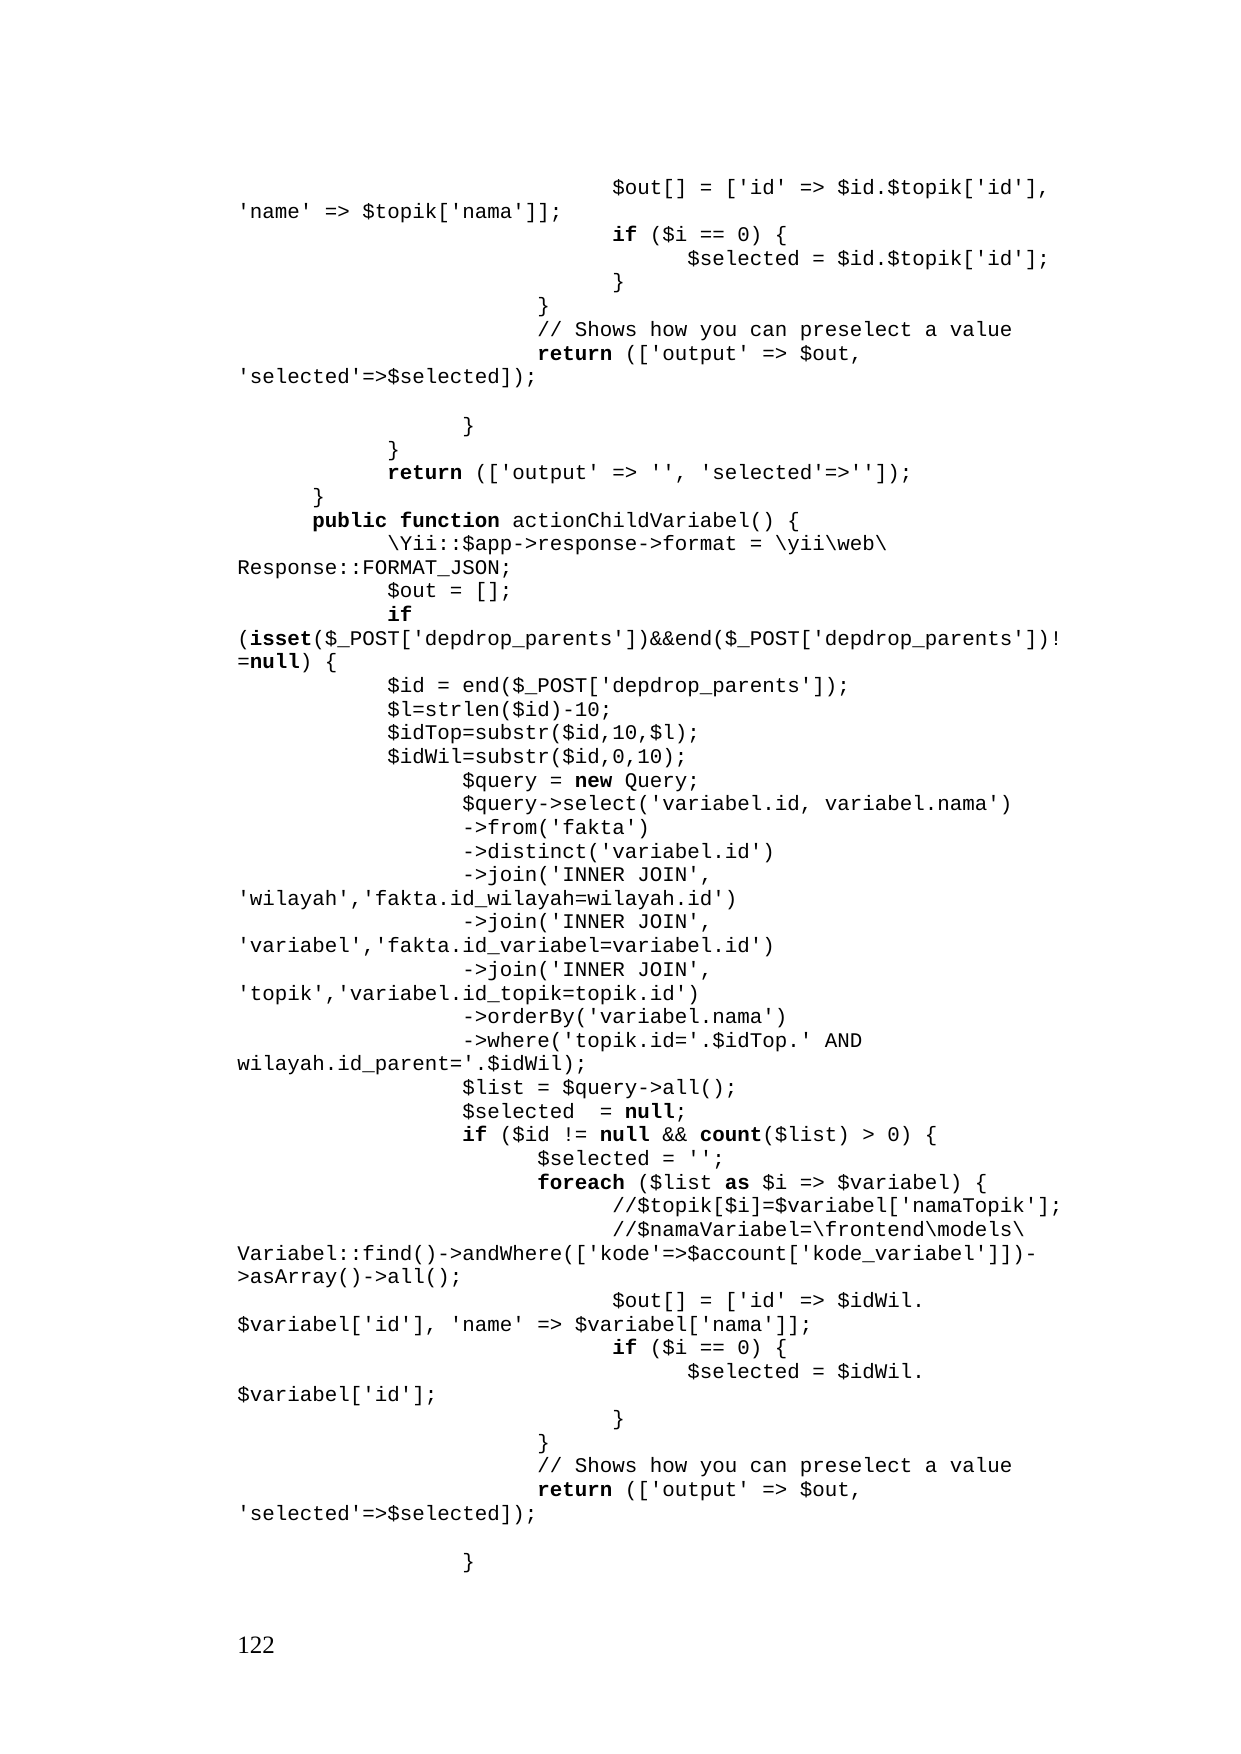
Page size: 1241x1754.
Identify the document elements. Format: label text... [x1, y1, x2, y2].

text $l=strlen($id)-10; [237, 699, 1063, 722]
text $query = new Query; [237, 770, 1063, 793]
text if (isset($_POST['depdrop_parents'])&&end($_POST['depdrop_parents'])!=null) { [237, 604, 1063, 675]
text //$namaVariabel=\frontend\models\Variabel::find()->andWhere(['kode'=>$account['kode_variabel']])->asArray()->all(); [237, 1219, 1063, 1290]
text } [237, 295, 1063, 319]
text } [237, 1432, 1063, 1455]
text if ($id != null && count($list) > 0) { [237, 1124, 1063, 1148]
text $idTop=substr($id,10,$l); [237, 722, 1063, 746]
text if ($i == 0) { [237, 224, 1063, 248]
text ->join('INNER JOIN', 'wilayah','fakta.id_wilayah=wilayah.id') [237, 864, 1063, 912]
text $out[] = ['id' => $idWil.$variabel['id'], 'name' => $variabel['nama']]; [237, 1290, 1063, 1337]
text } [237, 415, 1063, 439]
text } [237, 272, 1063, 295]
text ->where('topik.id='.$idTop.' AND wilayah.id_parent='.$idWil); [237, 1030, 1063, 1077]
text $list = $query->all(); [237, 1077, 1063, 1101]
text } [237, 486, 1063, 509]
text $id = end($_POST['depdrop_parents']); [237, 675, 1063, 699]
text } [237, 439, 1063, 462]
text $idWil=substr($id,0,10); [237, 746, 1063, 770]
text $out = []; [237, 581, 1063, 604]
text if ($i == 0) { [237, 1337, 1063, 1361]
text $selected = null; [237, 1101, 1063, 1124]
text foreach ($list as $i => $variabel) { [237, 1172, 1063, 1195]
text // Shows how you can preselect a value [237, 1455, 1063, 1479]
text public function actionChildVariabel() { [237, 509, 1063, 533]
text ->distinct('variabel.id') [237, 841, 1063, 864]
text ->from('fakta') [237, 817, 1063, 841]
text $out[] = ['id' => $id.$topik['id'], 'name' => $topik['nama']]; [237, 177, 1063, 224]
text return (['output' => $out, 'selected'=>$selected]); [237, 1479, 1063, 1526]
text } [237, 1552, 1063, 1575]
text ->join('INNER JOIN', 'topik','variabel.id_topik=topik.id') [237, 959, 1063, 1006]
text $query->select('variabel.id, variabel.nama') [237, 793, 1063, 817]
text $selected = $idWil.$variabel['id']; [237, 1361, 1063, 1408]
text return (['output' => $out, 'selected'=>$selected]); [237, 342, 1063, 390]
text $selected = $id.$topik['id']; [237, 248, 1063, 272]
text \Yii::$app->response->format = \yii\web\Response::FORMAT_JSON; [237, 533, 1063, 581]
text ->join('INNER JOIN', 'variabel','fakta.id_variabel=variabel.id') [237, 912, 1063, 959]
text ->orderBy('variabel.nama') [237, 1006, 1063, 1030]
text return (['output' => '', 'selected'=>'']); [237, 462, 1063, 486]
text } [237, 1408, 1063, 1432]
text //$topik[$i]=$variabel['namaTopik']; [237, 1195, 1063, 1219]
text $selected = ''; [237, 1148, 1063, 1172]
text // Shows how you can preselect a value [237, 319, 1063, 342]
